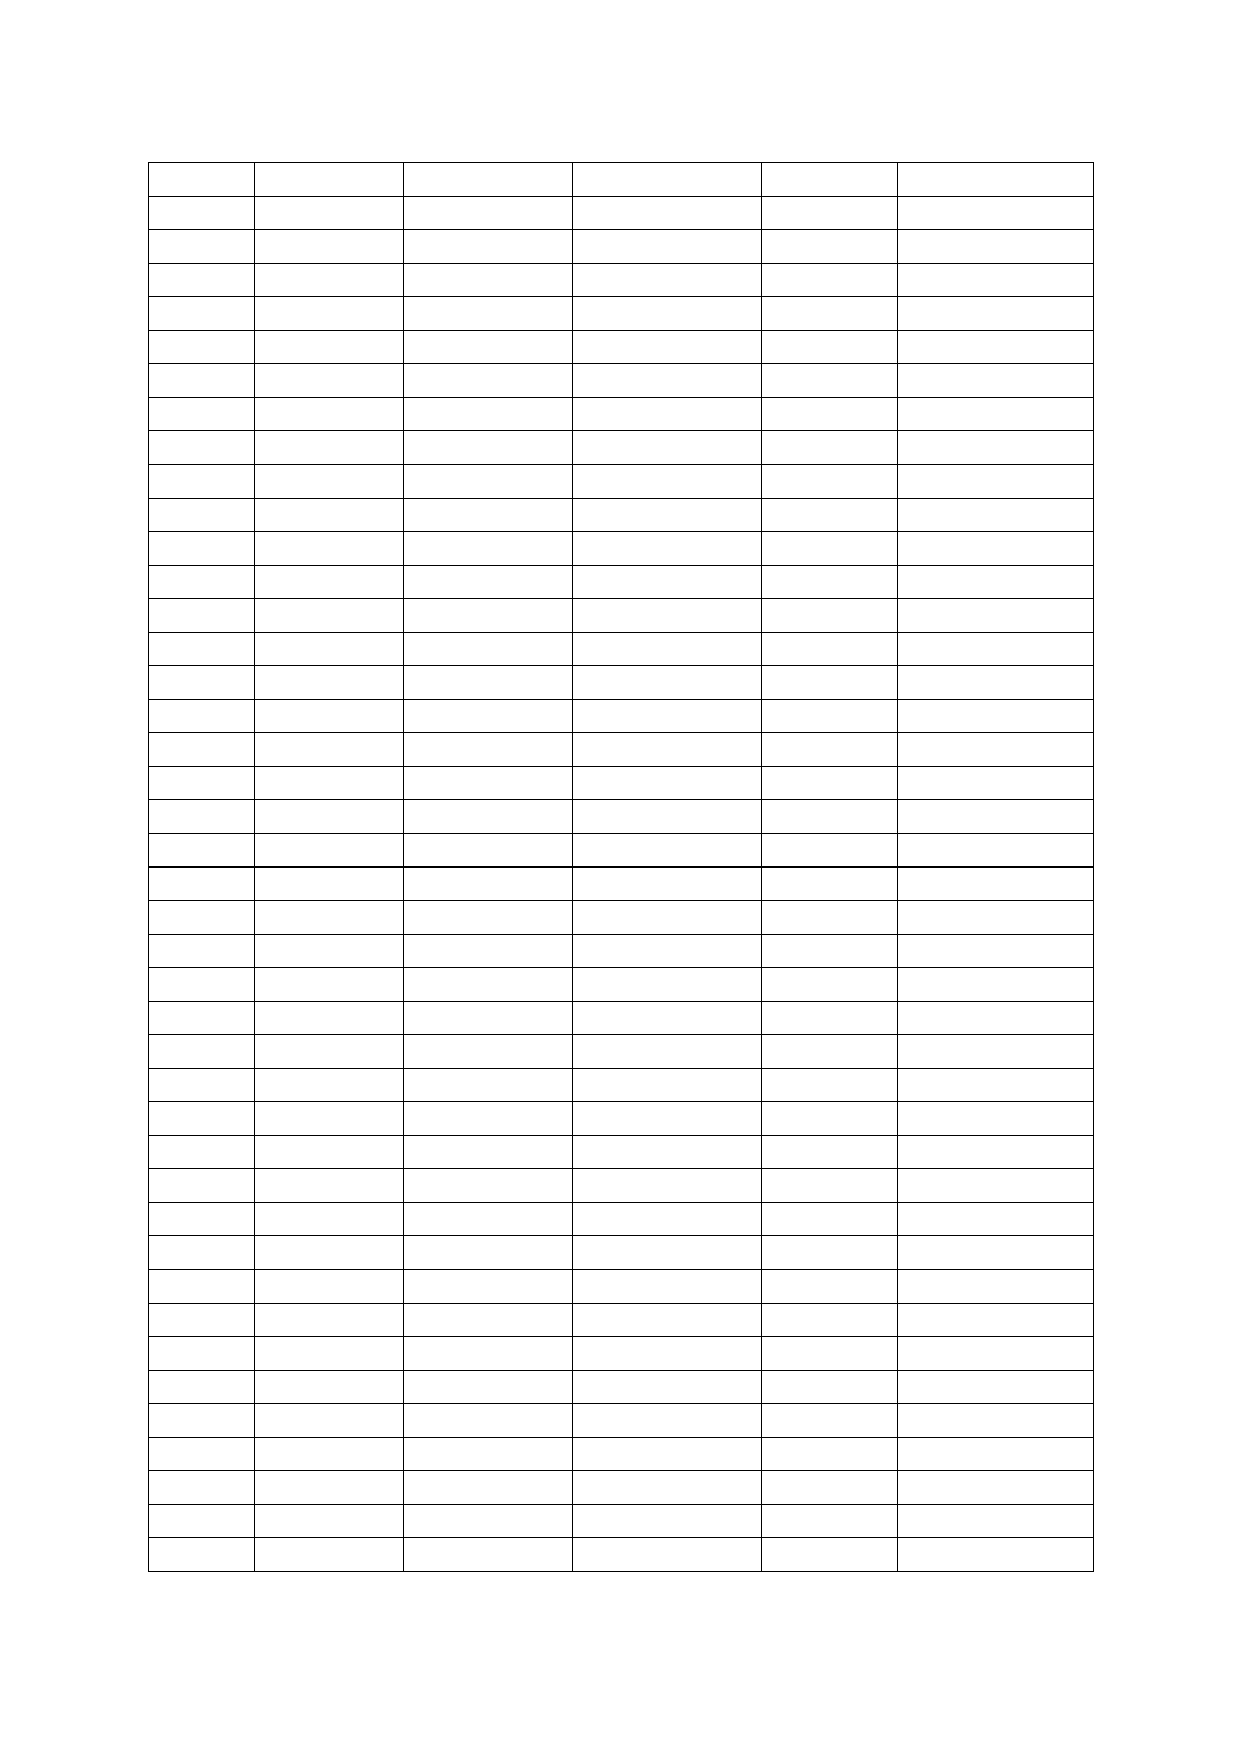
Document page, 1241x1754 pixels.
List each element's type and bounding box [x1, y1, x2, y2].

table_cell [573, 1002, 761, 1034]
table_cell [898, 767, 1093, 799]
table_cell [404, 633, 572, 665]
table_cell [404, 465, 572, 497]
table_cell [573, 499, 761, 531]
table_cell [762, 599, 897, 632]
table_cell [404, 364, 572, 397]
table_cell [898, 968, 1093, 1001]
table_cell [762, 1538, 897, 1571]
table_cell [404, 1371, 572, 1403]
table_cell [573, 666, 761, 699]
table_cell [149, 264, 254, 296]
table_cell [255, 1337, 403, 1369]
table_cell [898, 297, 1093, 330]
table_cell [898, 1337, 1093, 1369]
table_cell [255, 599, 403, 632]
table_cell [898, 1505, 1093, 1537]
table_cell [762, 901, 897, 933]
table_cell [404, 230, 572, 263]
table_cell [573, 1102, 761, 1135]
table_cell [149, 1404, 254, 1437]
table_cell [255, 1069, 403, 1101]
table_cell [573, 1471, 761, 1504]
table_cell [573, 1371, 761, 1403]
table_cell [573, 398, 761, 430]
table_cell [762, 767, 897, 799]
table_cell [255, 1538, 403, 1571]
table_cell [573, 364, 761, 397]
table_cell [898, 532, 1093, 564]
table_cell [255, 264, 403, 296]
table_cell [149, 1438, 254, 1470]
table_cell [898, 264, 1093, 296]
table_cell [573, 230, 761, 263]
table_cell [762, 935, 897, 967]
table_cell [149, 1203, 254, 1235]
table_cell [149, 197, 254, 229]
table_cell [404, 1471, 572, 1504]
table_cell [149, 1136, 254, 1168]
table_cell [573, 1304, 761, 1336]
table_cell [404, 935, 572, 967]
table_cell [762, 499, 897, 531]
table_cell [255, 431, 403, 464]
table_cell [255, 230, 403, 263]
table_cell [255, 499, 403, 531]
table_cell [898, 197, 1093, 229]
table_cell [762, 834, 897, 866]
table_cell [149, 1304, 254, 1336]
table_cell [149, 968, 254, 1001]
table_cell [404, 1169, 572, 1202]
table_cell [898, 800, 1093, 833]
table_cell [255, 834, 403, 866]
table_cell [898, 364, 1093, 397]
table_cell [898, 331, 1093, 363]
table_cell [149, 331, 254, 363]
table_cell [898, 633, 1093, 665]
table_cell [762, 1337, 897, 1369]
table_cell [255, 868, 403, 900]
table_cell [898, 431, 1093, 464]
table_cell [573, 1169, 761, 1202]
table_cell [149, 1505, 254, 1537]
table_cell [573, 431, 761, 464]
table_cell [404, 532, 572, 564]
table_cell [573, 1270, 761, 1302]
table_cell [898, 599, 1093, 632]
table_cell [762, 868, 897, 900]
table_cell [255, 1371, 403, 1403]
table_cell [898, 1002, 1093, 1034]
table_cell [149, 1069, 254, 1101]
table_cell [762, 700, 897, 732]
table_cell [404, 1438, 572, 1470]
table_cell [762, 163, 897, 196]
table_cell [255, 1203, 403, 1235]
table_cell [898, 1270, 1093, 1302]
table_cell [404, 666, 572, 699]
table_cell [404, 834, 572, 866]
table_cell [762, 1136, 897, 1168]
table_cell [898, 1136, 1093, 1168]
table_cell [149, 1270, 254, 1302]
table_cell [762, 230, 897, 263]
table_cell [762, 566, 897, 598]
table_cell [762, 1035, 897, 1068]
table_cell [762, 633, 897, 665]
table_cell [404, 1505, 572, 1537]
table_cell [573, 297, 761, 330]
table_cell [573, 1337, 761, 1369]
table_cell [573, 834, 761, 866]
table_cell [255, 733, 403, 766]
table_cell [404, 733, 572, 766]
table_cell [898, 733, 1093, 766]
table_cell [404, 297, 572, 330]
table_cell [404, 1236, 572, 1269]
table_cell [762, 800, 897, 833]
table_cell [573, 633, 761, 665]
table_cell [762, 1002, 897, 1034]
table_cell [762, 532, 897, 564]
table_cell [149, 599, 254, 632]
table_cell [149, 1102, 254, 1135]
table_cell [898, 1102, 1093, 1135]
table_cell [898, 499, 1093, 531]
table_cell [573, 1236, 761, 1269]
table_cell [404, 868, 572, 900]
table_cell [255, 935, 403, 967]
table_cell [898, 398, 1093, 430]
table_cell [404, 1270, 572, 1302]
table_cell [149, 297, 254, 330]
table_cell [255, 767, 403, 799]
table_cell [149, 733, 254, 766]
table_cell [573, 868, 761, 900]
table_cell [573, 733, 761, 766]
table_cell [573, 1203, 761, 1235]
table_cell [762, 1404, 897, 1437]
table_cell [149, 633, 254, 665]
table_cell [762, 666, 897, 699]
table_cell [255, 1438, 403, 1470]
table_cell [898, 935, 1093, 967]
table_cell [898, 1404, 1093, 1437]
table_cell [149, 1002, 254, 1034]
table_cell [255, 800, 403, 833]
table_cell [255, 1471, 403, 1504]
table_cell [762, 968, 897, 1001]
table_cell [255, 700, 403, 732]
table_cell [149, 163, 254, 196]
table_cell [573, 1035, 761, 1068]
table_cell [898, 1035, 1093, 1068]
table_cell [573, 901, 761, 933]
table_cell [573, 700, 761, 732]
table_cell [762, 1203, 897, 1235]
table_cell [573, 1438, 761, 1470]
table_cell [898, 1371, 1093, 1403]
table_cell [255, 1505, 403, 1537]
table_cell [573, 968, 761, 1001]
table_cell [149, 1471, 254, 1504]
table_cell [404, 968, 572, 1001]
table_cell [404, 499, 572, 531]
table_cell [149, 666, 254, 699]
table_cell [573, 264, 761, 296]
table_cell [404, 1102, 572, 1135]
table_cell [898, 163, 1093, 196]
table_cell [255, 968, 403, 1001]
table_cell [898, 834, 1093, 866]
table_cell [762, 1471, 897, 1504]
table_cell [149, 431, 254, 464]
table_cell [573, 1538, 761, 1571]
table_cell [255, 398, 403, 430]
table_cell [573, 800, 761, 833]
table_cell [149, 230, 254, 263]
table_cell [255, 197, 403, 229]
table_cell [404, 264, 572, 296]
table_cell [255, 1102, 403, 1135]
table_cell [404, 1136, 572, 1168]
table_cell [255, 331, 403, 363]
table_cell [404, 566, 572, 598]
table_cell [255, 1002, 403, 1034]
table_cell [404, 800, 572, 833]
table_cell [762, 1102, 897, 1135]
table_cell [404, 431, 572, 464]
table_cell [255, 633, 403, 665]
table_cell [149, 364, 254, 397]
table_cell [149, 1337, 254, 1369]
table_cell [255, 901, 403, 933]
table_cell [762, 1169, 897, 1202]
table_cell [404, 1035, 572, 1068]
table_cell [149, 935, 254, 967]
table_cell [404, 1404, 572, 1437]
table_cell [762, 197, 897, 229]
table_cell [149, 566, 254, 598]
table_cell [573, 599, 761, 632]
table_cell [149, 1035, 254, 1068]
table_cell [573, 532, 761, 564]
table_cell [573, 197, 761, 229]
table_cell [762, 733, 897, 766]
table_cell [762, 1438, 897, 1470]
table_cell [255, 666, 403, 699]
table_cell [404, 1304, 572, 1336]
table_cell [898, 1538, 1093, 1571]
table_cell [762, 1304, 897, 1336]
table_cell [573, 1136, 761, 1168]
table_cell [255, 1270, 403, 1302]
table_cell [255, 364, 403, 397]
table_cell [573, 1069, 761, 1101]
table_cell [898, 465, 1093, 497]
table_cell [255, 1169, 403, 1202]
table_cell [573, 331, 761, 363]
table_cell [573, 465, 761, 497]
table_cell [149, 800, 254, 833]
table_cell [404, 398, 572, 430]
table_cell [762, 1270, 897, 1302]
table_cell [149, 465, 254, 497]
table_cell [898, 1203, 1093, 1235]
table_cell [762, 1069, 897, 1101]
table_cell [149, 398, 254, 430]
table_cell [404, 1002, 572, 1034]
table_cell [898, 1438, 1093, 1470]
table_cell [762, 431, 897, 464]
table_cell [149, 499, 254, 531]
table_cell [898, 1236, 1093, 1269]
table_cell [149, 1169, 254, 1202]
table_cell [149, 532, 254, 564]
table_cell [404, 1203, 572, 1235]
table_cell [404, 767, 572, 799]
table_cell [573, 566, 761, 598]
table_cell [898, 901, 1093, 933]
table_cell [149, 767, 254, 799]
table_cell [898, 566, 1093, 598]
table_cell [898, 1304, 1093, 1336]
table_cell [255, 1136, 403, 1168]
table_cell [404, 1538, 572, 1571]
table_cell [762, 465, 897, 497]
table_cell [573, 935, 761, 967]
table_cell [404, 599, 572, 632]
table_cell [762, 297, 897, 330]
table_cell [762, 364, 897, 397]
table_cell [898, 1069, 1093, 1101]
table_cell [573, 767, 761, 799]
table_cell [404, 1337, 572, 1369]
table_cell [255, 163, 403, 196]
table_cell [404, 197, 572, 229]
table_cell [404, 1069, 572, 1101]
table_cell [573, 1404, 761, 1437]
table_cell [573, 1505, 761, 1537]
table_cell [762, 398, 897, 430]
table_cell [149, 1538, 254, 1571]
table_cell [762, 264, 897, 296]
table_cell [573, 163, 761, 196]
table_cell [255, 532, 403, 564]
table_cell [404, 163, 572, 196]
table_cell [898, 868, 1093, 900]
table_cell [404, 700, 572, 732]
table_cell [149, 1371, 254, 1403]
table_cell [762, 1236, 897, 1269]
table_cell [149, 1236, 254, 1269]
table_cell [898, 230, 1093, 263]
table_cell [404, 331, 572, 363]
table_cell [898, 666, 1093, 699]
table_cell [255, 297, 403, 330]
table_cell [762, 331, 897, 363]
table_cell [762, 1505, 897, 1537]
table_cell [255, 1236, 403, 1269]
table_cell [149, 834, 254, 866]
table_cell [255, 1404, 403, 1437]
table_cell [255, 1304, 403, 1336]
table_cell [149, 901, 254, 933]
table_cell [898, 700, 1093, 732]
table_cell [898, 1471, 1093, 1504]
table_cell [762, 1371, 897, 1403]
table_cell [149, 700, 254, 732]
table_cell [149, 868, 254, 900]
table_cell [898, 1169, 1093, 1202]
table_cell [255, 465, 403, 497]
table_cell [255, 566, 403, 598]
table_cell [404, 901, 572, 933]
table_cell [255, 1035, 403, 1068]
